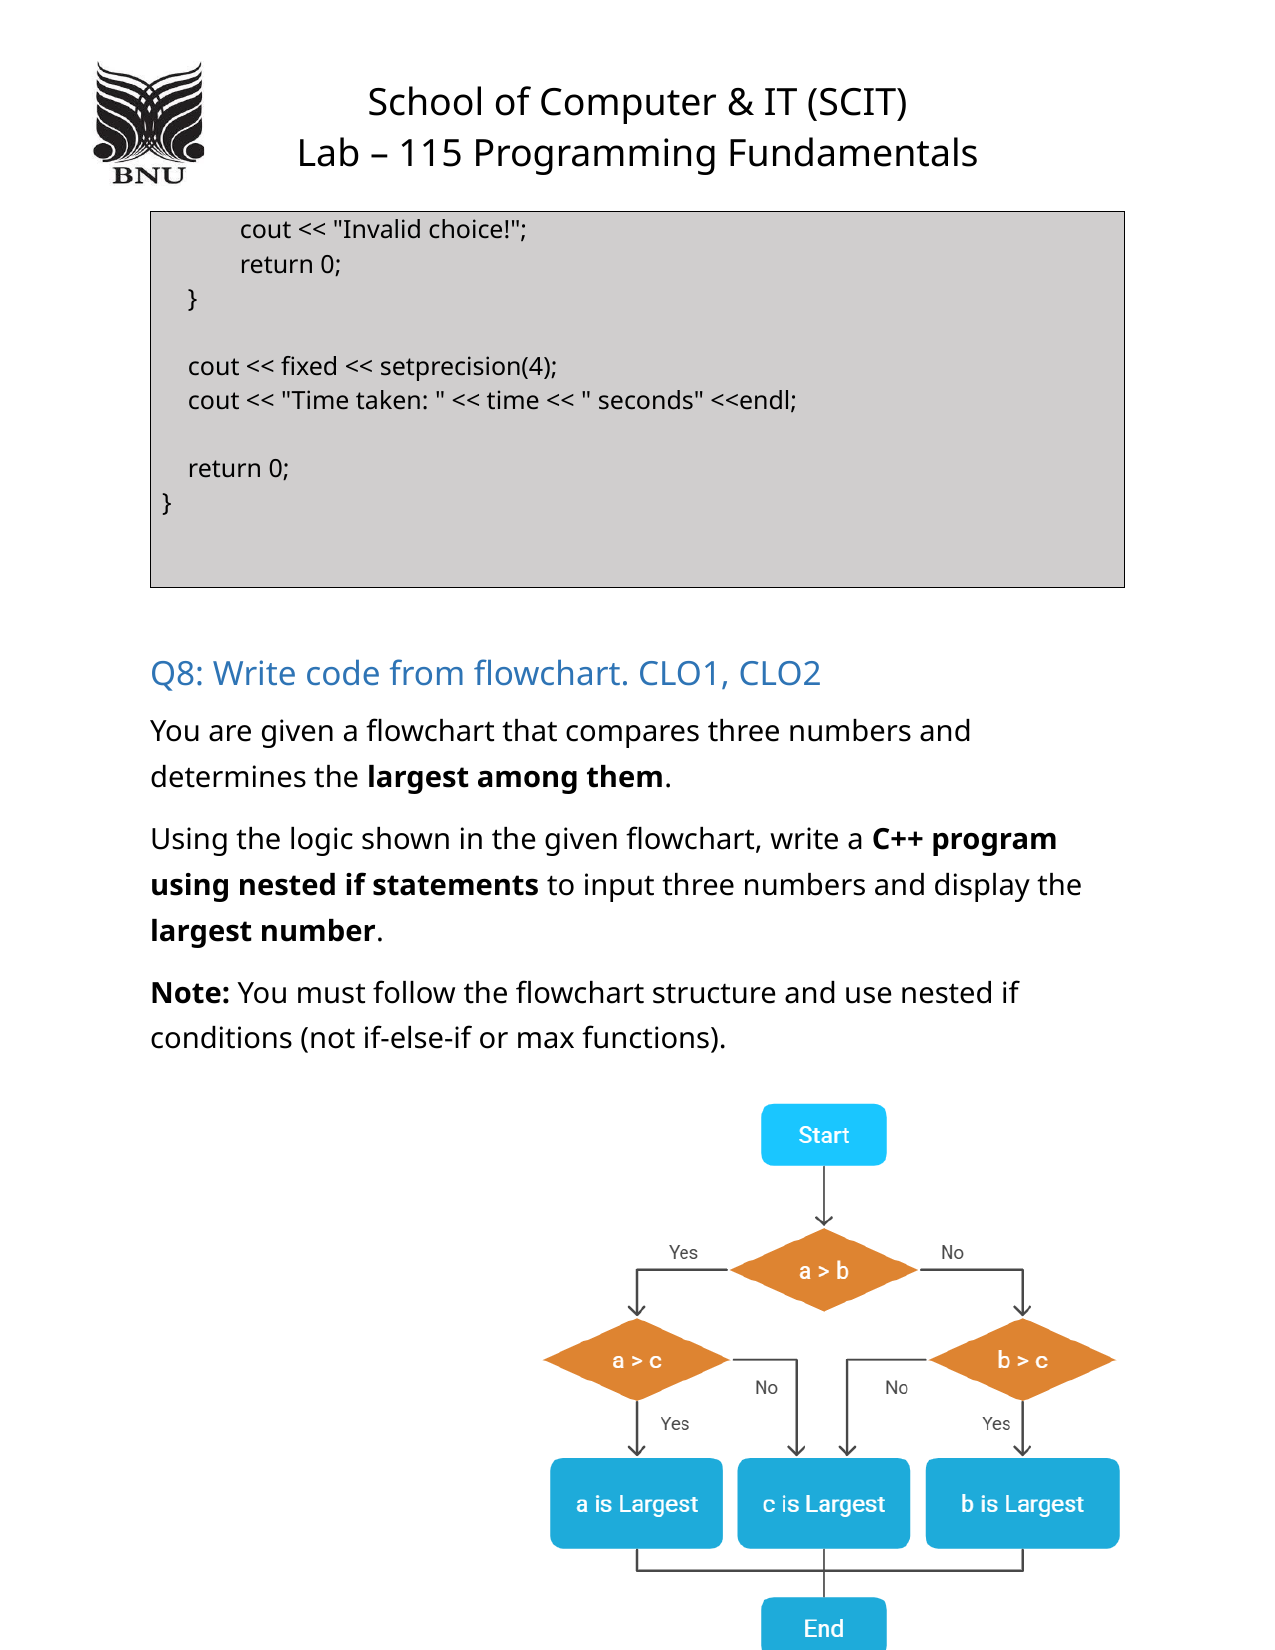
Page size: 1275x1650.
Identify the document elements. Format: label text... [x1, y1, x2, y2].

picture [542, 1081, 1125, 1650]
text Using the logic shown in the given flowchart, write a C++ program using nested if statements to input three numbers and display the largest number. [150, 819, 1125, 949]
picture [91, 61, 205, 186]
text Note: You must follow the flowchart structure and use nested if conditions (not if-else-if or max functions). [150, 972, 1125, 1057]
text You are given a flowchart that compares three numbers and determines the largest among them. [150, 711, 1125, 796]
subtitle Q8: Write code from flowchart. CLO1, CLO2 [150, 650, 1125, 696]
